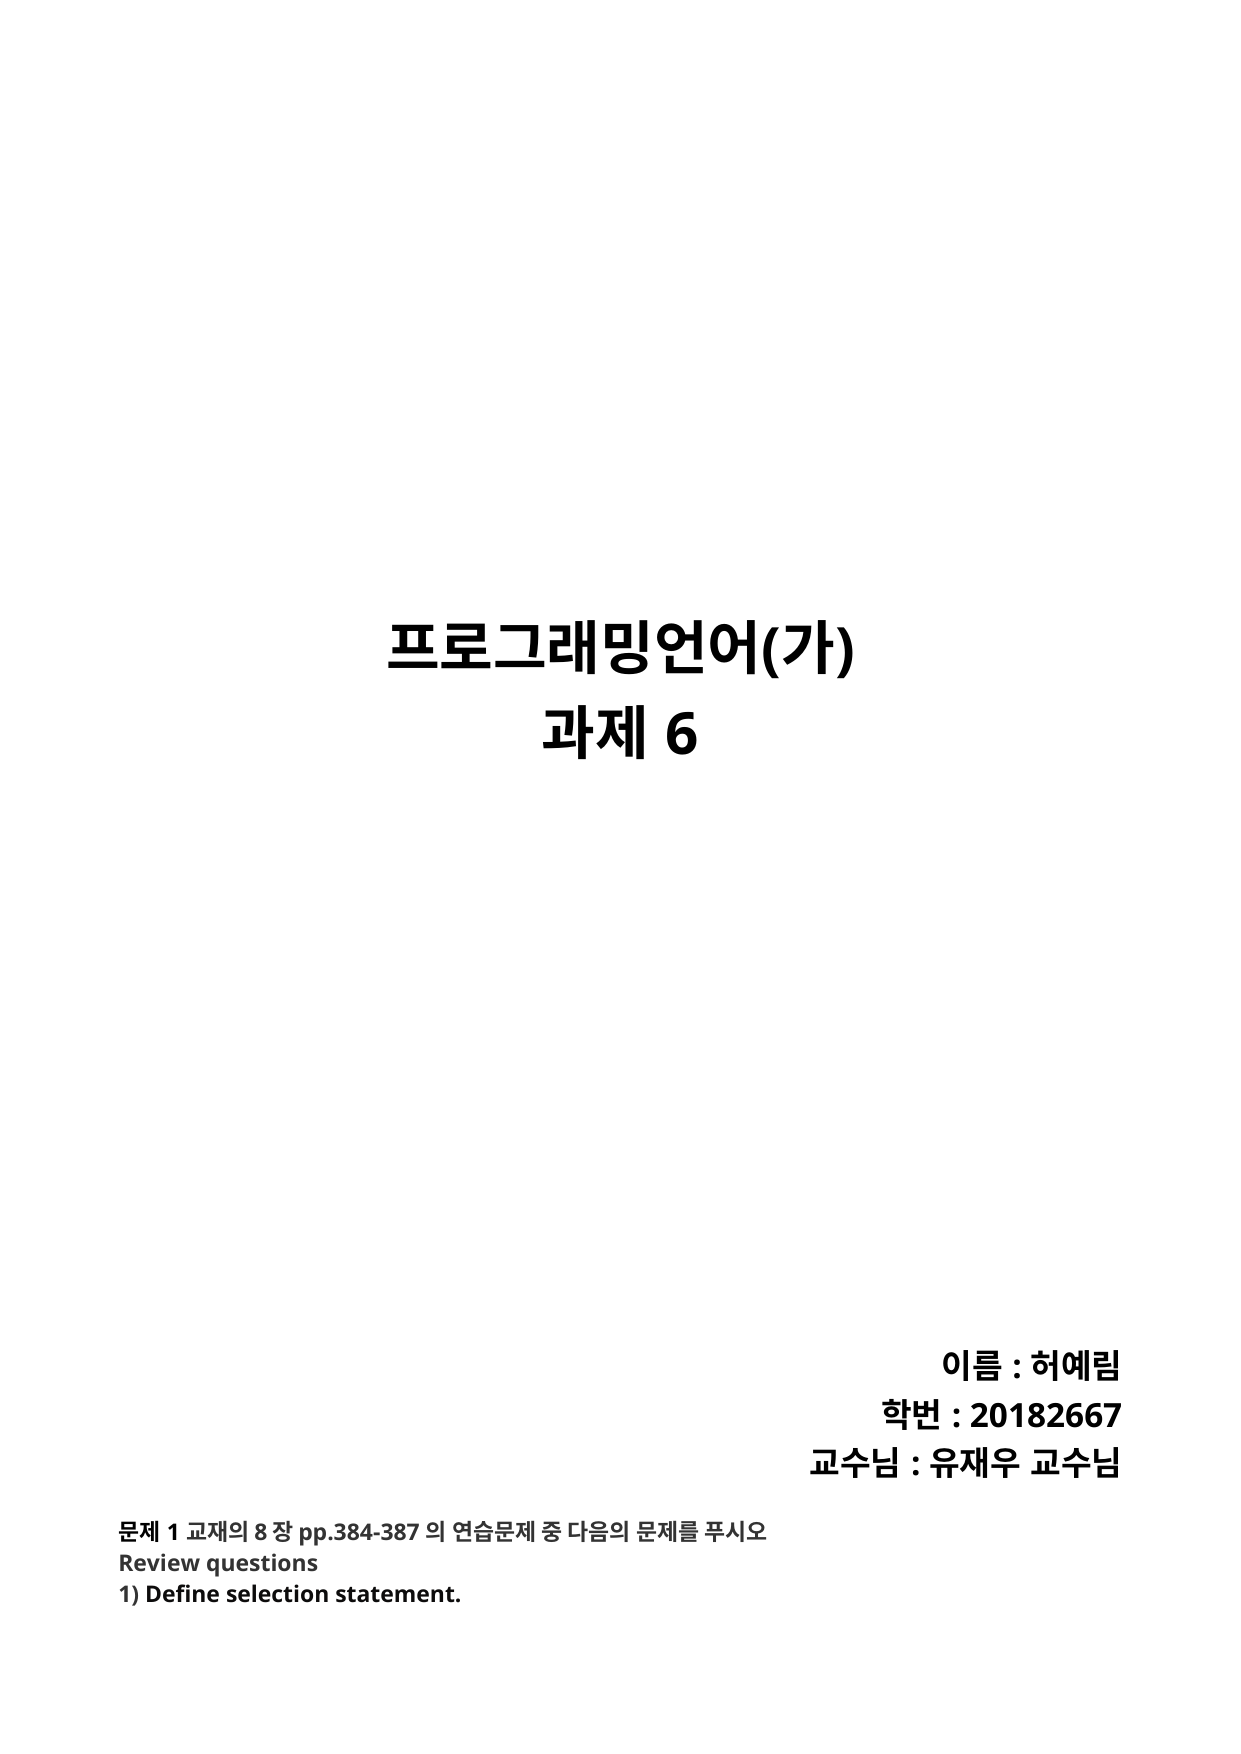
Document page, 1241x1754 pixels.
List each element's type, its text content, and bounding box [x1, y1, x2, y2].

text 1) Define selection statement. [118, 1578, 1122, 1609]
text Review questions [118, 1547, 1122, 1578]
text 프로그래밍언어(가) [118, 602, 1122, 686]
text 과제 6 [118, 686, 1122, 771]
text 학번 : 20182667 [118, 1388, 1122, 1437]
text 문제 1 교재의 8장 pp.384-387 의 연습문제 중 다음의 문제를 푸시오 [118, 1514, 1122, 1547]
text 이름 : 허예림 [118, 1340, 1122, 1388]
text 교수님 : 유재우 교수님 [118, 1437, 1122, 1485]
